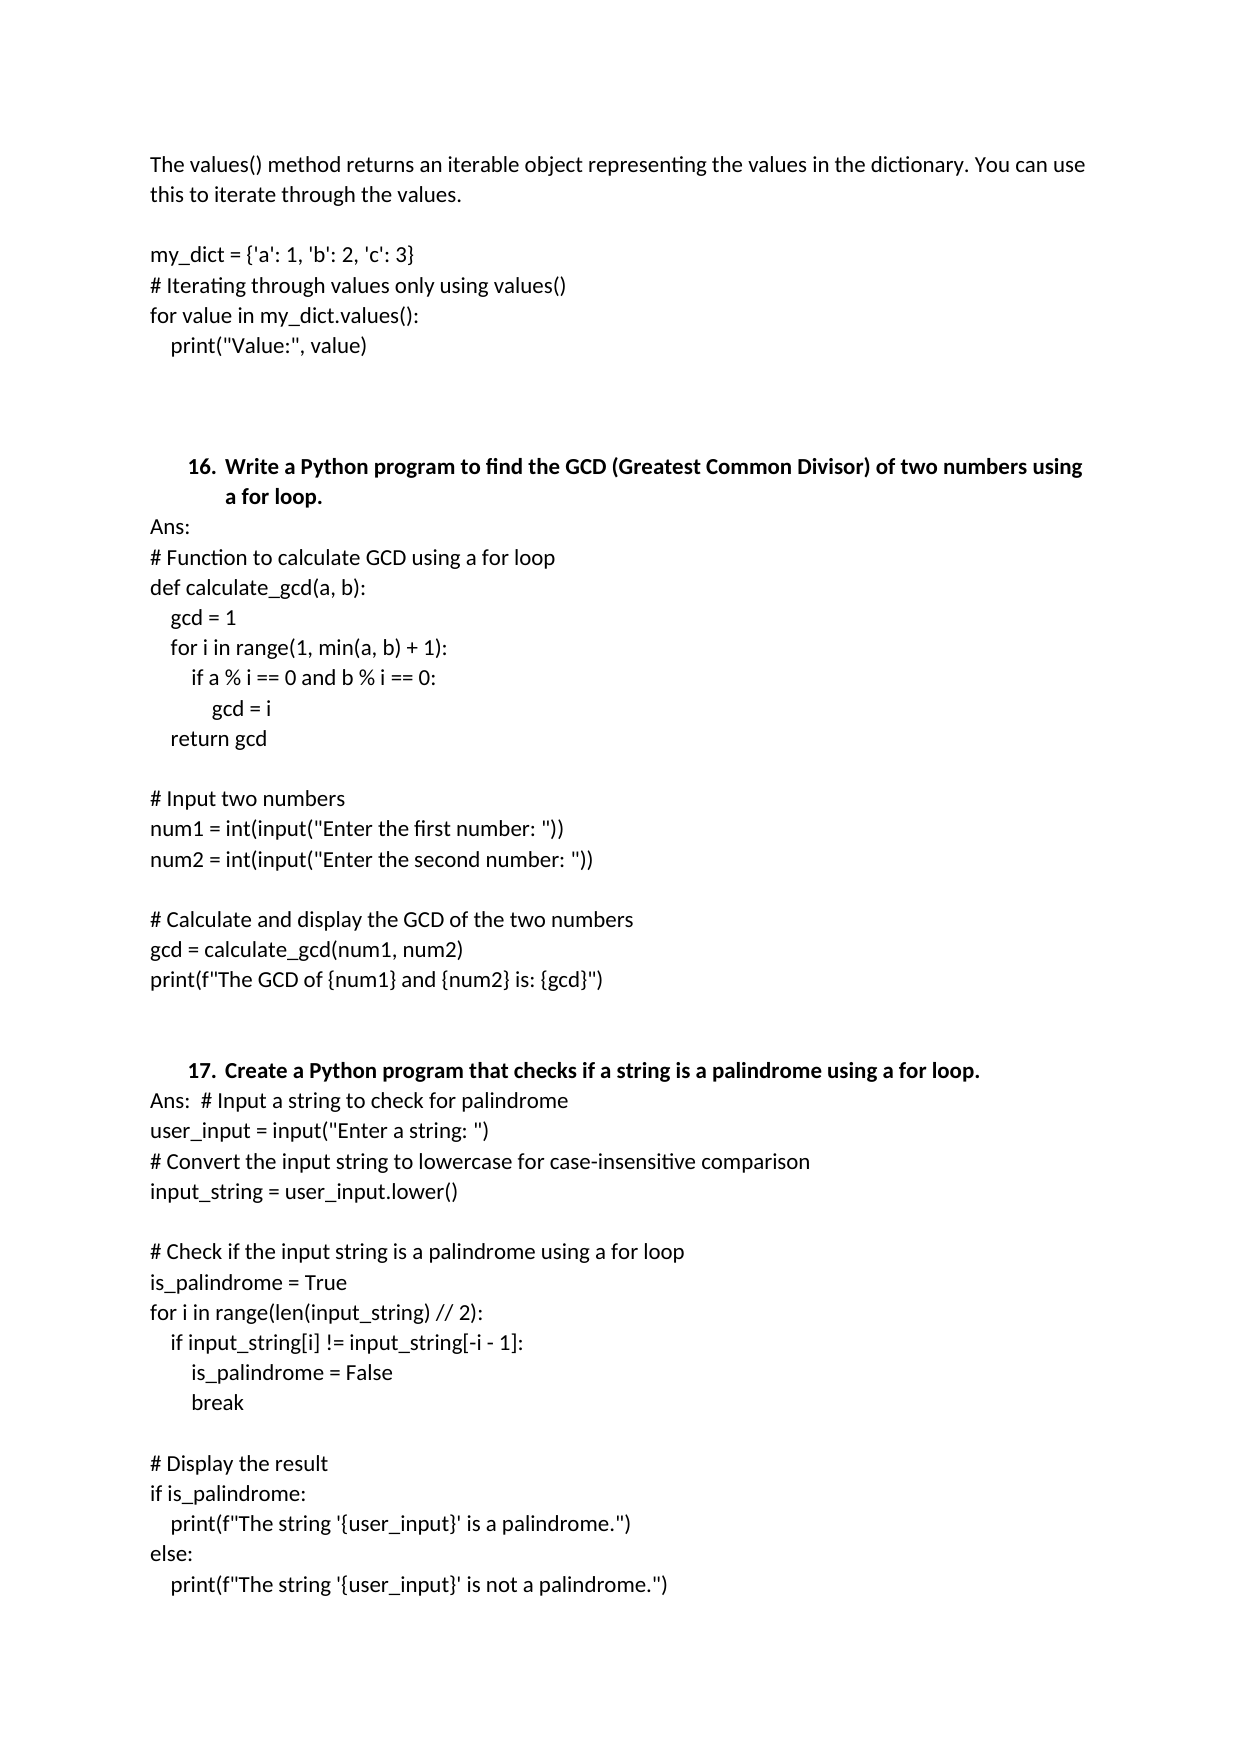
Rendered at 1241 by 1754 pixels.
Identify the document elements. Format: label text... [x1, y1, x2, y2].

text for i in range(1, min(a, b) + 1): [150, 633, 1090, 661]
text The values() method returns an iterable object representing the values in the dictionary. You can use this to iterate through the values. [150, 150, 1090, 208]
text print(f"The string '{user_input}' is a palindrome.") [150, 1509, 1090, 1537]
text gcd = 1 [150, 603, 1090, 631]
text gcd = i [150, 694, 1090, 722]
text def calculate_gcd(a, b): [150, 573, 1090, 601]
text for value in my_dict.values(): [150, 301, 1090, 329]
text num2 = int(input("Enter the second number: ")) [150, 845, 1090, 873]
text if a % i == 0 and b % i == 0: [150, 663, 1090, 692]
text print(f"The GCD of {num1} and {num2} is: {gcd}") [150, 966, 1090, 994]
list Create a Python program that checks if a string is a palindrome using a for loop. [187, 1056, 1090, 1084]
text # Input two numbers [150, 784, 1090, 812]
text # Display the result [150, 1449, 1090, 1477]
text if input_string[i] != input_string[-i - 1]: [150, 1328, 1090, 1356]
list Write a Python program to find the GCD (Greatest Common Divisor) of two numbers using a for loop. [187, 452, 1090, 510]
text num1 = int(input("Enter the first number: ")) [150, 814, 1090, 843]
text # Iterating through values only using values() [150, 271, 1090, 299]
text gcd = calculate_gcd(num1, num2) [150, 935, 1090, 963]
text print("Value:", value) [150, 331, 1090, 359]
text user_input = input("Enter a string: ") [150, 1117, 1090, 1145]
text for i in range(len(input_string) // 2): [150, 1298, 1090, 1326]
text # Function to calculate GCD using a for loop [150, 543, 1090, 571]
text Ans: [150, 512, 1090, 541]
text is_palindrome = False [150, 1358, 1090, 1386]
text # Calculate and display the GCD of the two numbers [150, 905, 1090, 933]
text Ans: # Input a string to check for palindrome [150, 1086, 1090, 1114]
text is_palindrome = True [150, 1268, 1090, 1296]
text input_string = user_input.lower() [150, 1177, 1090, 1205]
text my_dict = {'a': 1, 'b': 2, 'c': 3} [150, 241, 1090, 269]
text # Convert the input string to lowercase for case-insensitive comparison [150, 1147, 1090, 1175]
text if is_palindrome: [150, 1479, 1090, 1507]
text return gcd [150, 724, 1090, 752]
text print(f"The string '{user_input}' is not a palindrome.") [150, 1570, 1090, 1598]
text else: [150, 1539, 1090, 1568]
text # Check if the input string is a palindrome using a for loop [150, 1237, 1090, 1266]
text break [150, 1388, 1090, 1417]
